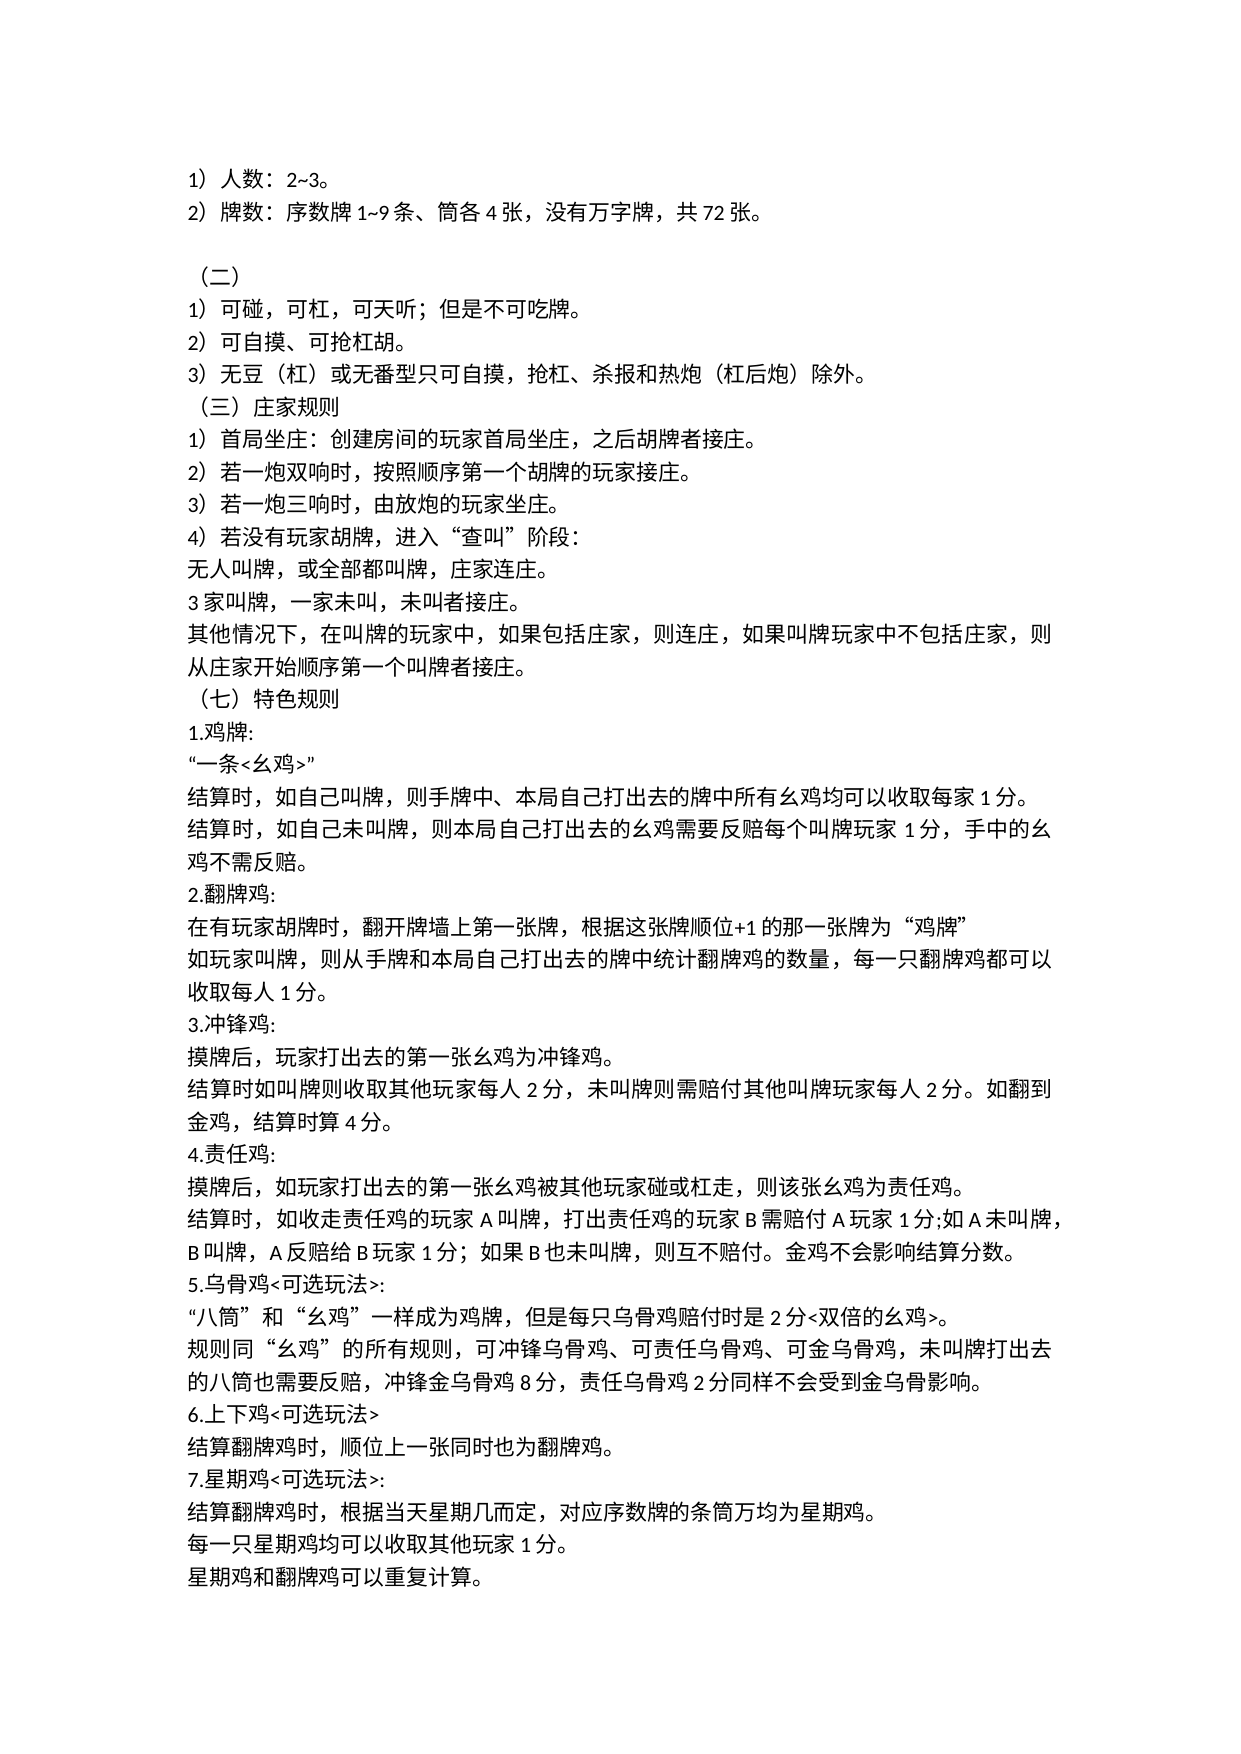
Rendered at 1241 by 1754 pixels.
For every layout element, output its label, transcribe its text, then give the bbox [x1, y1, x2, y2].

list 1）人数：2~3。 [187, 162, 1053, 194]
list 结算时如叫牌则收取其他玩家每人2分，未叫牌则需赔付其他叫牌玩家每人2分。如翻到金鸡，结算时算4分。 [187, 1072, 1053, 1137]
list 1）首局坐庄：创建房间的玩家首局坐庄，之后胡牌者接庄。 [187, 422, 1053, 454]
list 结算时，如自己未叫牌，则本局自己打出去的幺鸡需要反赔每个叫牌玩家1分，手中的幺鸡不需反赔。 [187, 812, 1053, 877]
list 星期鸡和翻牌鸡可以重复计算。 [187, 1559, 1053, 1592]
list 4）若没有玩家胡牌，进入“查叫”阶段： [187, 519, 1053, 552]
list 摸牌后，如玩家打出去的第一张幺鸡被其他玩家碰或杠走，则该张幺鸡为责任鸡。 [187, 1169, 1053, 1202]
list 2）牌数：序数牌1~9条、筒各4张，没有万字牌，共72张。 [187, 194, 1053, 227]
list 4.责任鸡: [187, 1137, 1053, 1169]
list 1）可碰，可杠，可天听；但是不可吃牌。 [187, 292, 1053, 324]
list “一条<幺鸡>” [187, 747, 1053, 779]
list 结算翻牌鸡时，顺位上一张同时也为翻牌鸡。 [187, 1429, 1053, 1462]
list 结算时，如自己叫牌，则手牌中、本局自己打出去的牌中所有幺鸡均可以收取每家1分。 [187, 779, 1053, 812]
list （二） [187, 259, 1053, 292]
list 3家叫牌，一家未叫，未叫者接庄。 [187, 584, 1053, 617]
list 2.翻牌鸡: [187, 877, 1053, 909]
list 1.鸡牌: [187, 714, 1053, 747]
list 2）若一炮双响时，按照顺序第一个胡牌的玩家接庄。 [187, 454, 1053, 487]
list 7.星期鸡<可选玩法>: [187, 1462, 1053, 1494]
list 结算时，如收走责任鸡的玩家A叫牌，打出责任鸡的玩家B需赔付A玩家1分;如A未叫牌，B叫牌，A反赔给B玩家1分；如果B也未叫牌，则互不赔付。金鸡不会影响结算分数。 [187, 1202, 1053, 1267]
list 3）若一炮三响时，由放炮的玩家坐庄。 [187, 487, 1053, 519]
list 3.冲锋鸡: [187, 1007, 1053, 1039]
list 其他情况下，在叫牌的玩家中，如果包括庄家，则连庄，如果叫牌玩家中不包括庄家，则从庄家开始顺序第一个叫牌者接庄。 [187, 617, 1053, 682]
list 在有玩家胡牌时，翻开牌墙上第一张牌，根据这张牌顺位+1的那一张牌为“鸡牌” [187, 909, 1053, 942]
list 每一只星期鸡均可以收取其他玩家1分。 [187, 1527, 1053, 1559]
list 2）可自摸、可抢杠胡。 [187, 324, 1053, 357]
list 无人叫牌，或全部都叫牌，庄家连庄。 [187, 552, 1053, 584]
list （三）庄家规则 [187, 389, 1053, 422]
list 特色规则 [187, 682, 1053, 714]
list 结算翻牌鸡时，根据当天星期几而定，对应序数牌的条筒万均为星期鸡。 [187, 1494, 1053, 1527]
list 摸牌后，玩家打出去的第一张幺鸡为冲锋鸡。 [187, 1039, 1053, 1072]
list 5.乌骨鸡<可选玩法>: [187, 1267, 1053, 1299]
list 如玩家叫牌，则从手牌和本局自己打出去的牌中统计翻牌鸡的数量，每一只翻牌鸡都可以收取每人1分。 [187, 942, 1053, 1007]
list 规则同“幺鸡”的所有规则，可冲锋乌骨鸡、可责任乌骨鸡、可金乌骨鸡，未叫牌打出去的八筒也需要反赔，冲锋金乌骨鸡8分，责任乌骨鸡2分同样不会受到金乌骨影响。 [187, 1332, 1053, 1397]
list “八筒”和“幺鸡”一样成为鸡牌，但是每只乌骨鸡赔付时是2分<双倍的幺鸡>。 [187, 1299, 1053, 1332]
list 6.上下鸡<可选玩法> [187, 1397, 1053, 1429]
list 3）无豆（杠）或无番型只可自摸，抢杠、杀报和热炮（杠后炮）除外。 [187, 357, 1053, 389]
